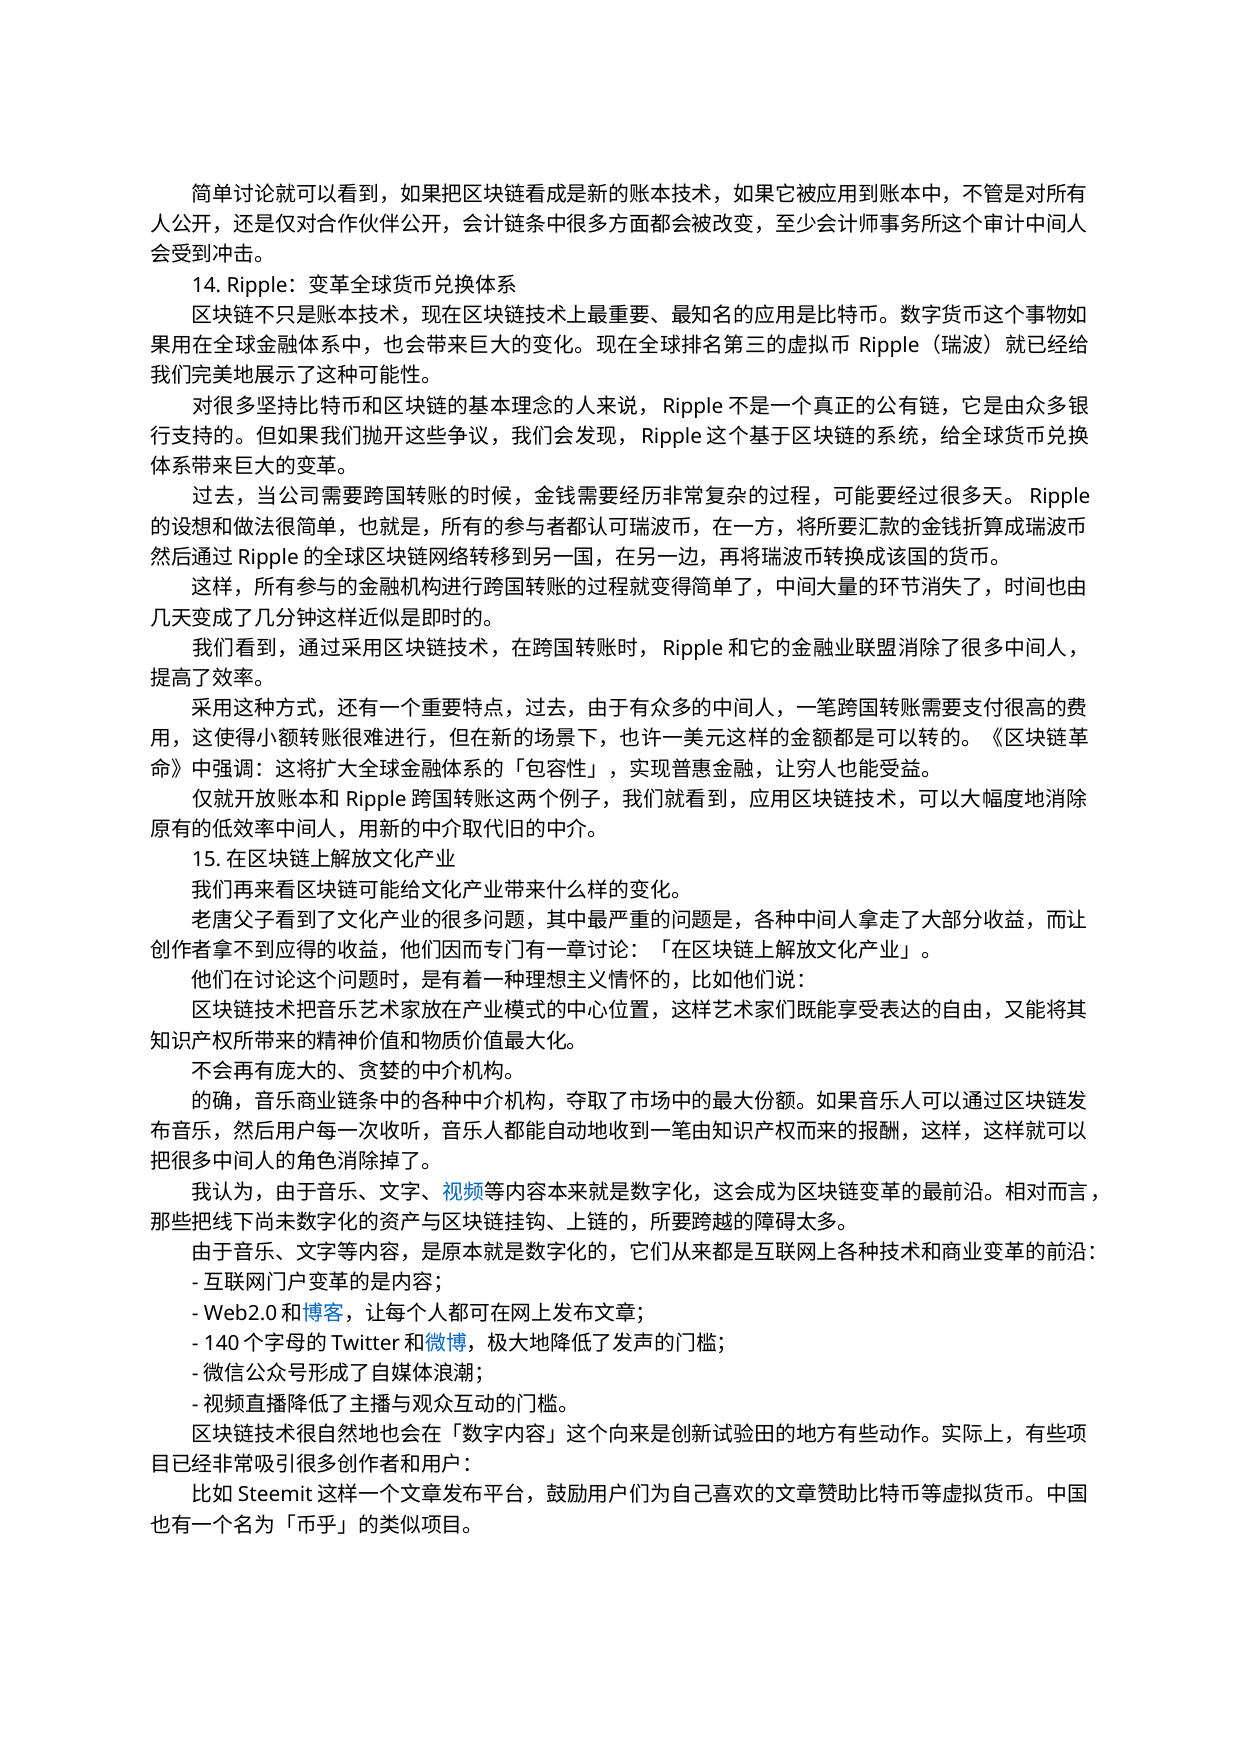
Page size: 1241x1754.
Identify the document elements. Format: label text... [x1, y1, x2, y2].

list 比如Steemit这样一个文章发布平台，鼓励用户们为自己喜欢的文章赞助比特币等虚拟货币。中国也有一个名为「币乎」的类似项目。 [150, 1478, 1090, 1538]
list 采用这种方式，还有一个重要特点，过去，由于有众多的中间人，一笔跨国转账需要支付很高的费用，这使得小额转账很难进行，但在新的场景下，也许一美元这样的金额都是可以转的。《区块链革命》中强调：这将扩大全球金融体系的「包容性」，实现普惠金融，让穷人也能受益。 [150, 691, 1090, 782]
list - 互联网门户变革的是内容； [150, 1266, 1090, 1296]
list 这样，所有参与的金融机构进行跨国转账的过程就变得简单了，中间大量的环节消失了，时间也由几天变成了几分钟这样近似是即时的。 [150, 571, 1090, 631]
list - 微信公众号形成了自媒体浪潮； [150, 1357, 1090, 1387]
list 我们再来看区块链可能给文化产业带来什么样的变化。 [150, 873, 1090, 903]
list 不会再有庞大的、贪婪的中介机构。 [150, 1054, 1090, 1084]
list 我认为，由于音乐、文字、视频等内容本来就是数字化，这会成为区块链变革的最前沿。相对而言，那些把线下尚未数字化的资产与区块链挂钩、上链的，所要跨越的障碍太多。 [150, 1175, 1090, 1235]
list 老唐父子看到了文化产业的很多问题，其中最严重的问题是，各种中间人拿走了大部分收益，而让创作者拿不到应得的收益，他们因而专门有一章讨论：「在区块链上解放文化产业」。 [150, 903, 1090, 963]
list 区块链不只是账本技术，现在区块链技术上最重要、最知名的应用是比特币。数字货币这个事物如果用在全球金融体系中，也会带来巨大的变化。现在全球排名第三的虚拟币Ripple（瑞波）就已经给我们完美地展示了这种可能性。 [150, 298, 1090, 389]
list 他们在讨论这个问题时，是有着一种理想主义情怀的，比如他们说： [150, 963, 1090, 994]
list 过去，当公司需要跨国转账的时候，金钱需要经历非常复杂的过程，可能要经过很多天。Ripple的设想和做法很简单，也就是，所有的参与者都认可瑞波币，在一方，将所要汇款的金钱折算成瑞波币，然后通过Ripple的全球区块链网络转移到另一国，在另一边，再将瑞波币转换成该国的货币。 [150, 480, 1090, 571]
list 15. 在区块链上解放文化产业 [150, 843, 1090, 873]
list 对很多坚持比特币和区块链的基本理念的人来说，Ripple不是一个真正的公有链，它是由众多银行支持的。但如果我们抛开这些争议，我们会发现，Ripple这个基于区块链的系统，给全球货币兑换体系带来巨大的变革。 [150, 389, 1090, 480]
list 14. Ripple：变革全球货币兑换体系 [150, 268, 1090, 298]
list 的确，音乐商业链条中的各种中介机构，夺取了市场中的最大份额。如果音乐人可以通过区块链发布音乐，然后用户每一次收听，音乐人都能自动地收到一笔由知识产权而来的报酬，这样，这样就可以把很多中间人的角色消除掉了。 [150, 1084, 1090, 1175]
list 由于音乐、文字等内容，是原本就是数字化的，它们从来都是互联网上各种技术和商业变革的前沿： [150, 1235, 1090, 1266]
list 区块链技术很自然地也会在「数字内容」这个向来是创新试验田的地方有些动作。实际上，有些项目已经非常吸引很多创作者和用户： [150, 1417, 1090, 1478]
list 简单讨论就可以看到，如果把区块链看成是新的账本技术，如果它被应用到账本中，不管是对所有人公开，还是仅对合作伙伴公开，会计链条中很多方面都会被改变，至少会计师事务所这个审计中间人，会受到冲击。 [150, 177, 1090, 268]
list - 140个字母的Twitter和微博，极大地降低了发声的门槛； [150, 1326, 1090, 1357]
list 我们看到，通过采用区块链技术，在跨国转账时，Ripple和它的金融业联盟消除了很多中间人，提高了效率。 [150, 631, 1090, 691]
list 区块链技术把音乐艺术家放在产业模式的中心位置，这样艺术家们既能享受表达的自由，又能将其知识产权所带来的精神价值和物质价值最大化。 [150, 994, 1090, 1054]
list 仅就开放账本和Ripple跨国转账这两个例子，我们就看到，应用区块链技术，可以大幅度地消除原有的低效率中间人，用新的中介取代旧的中介。 [150, 782, 1090, 843]
list - Web2.0和博客，让每个人都可在网上发布文章； [150, 1296, 1090, 1326]
list - 视频直播降低了主播与观众互动的门槛。 [150, 1387, 1090, 1417]
